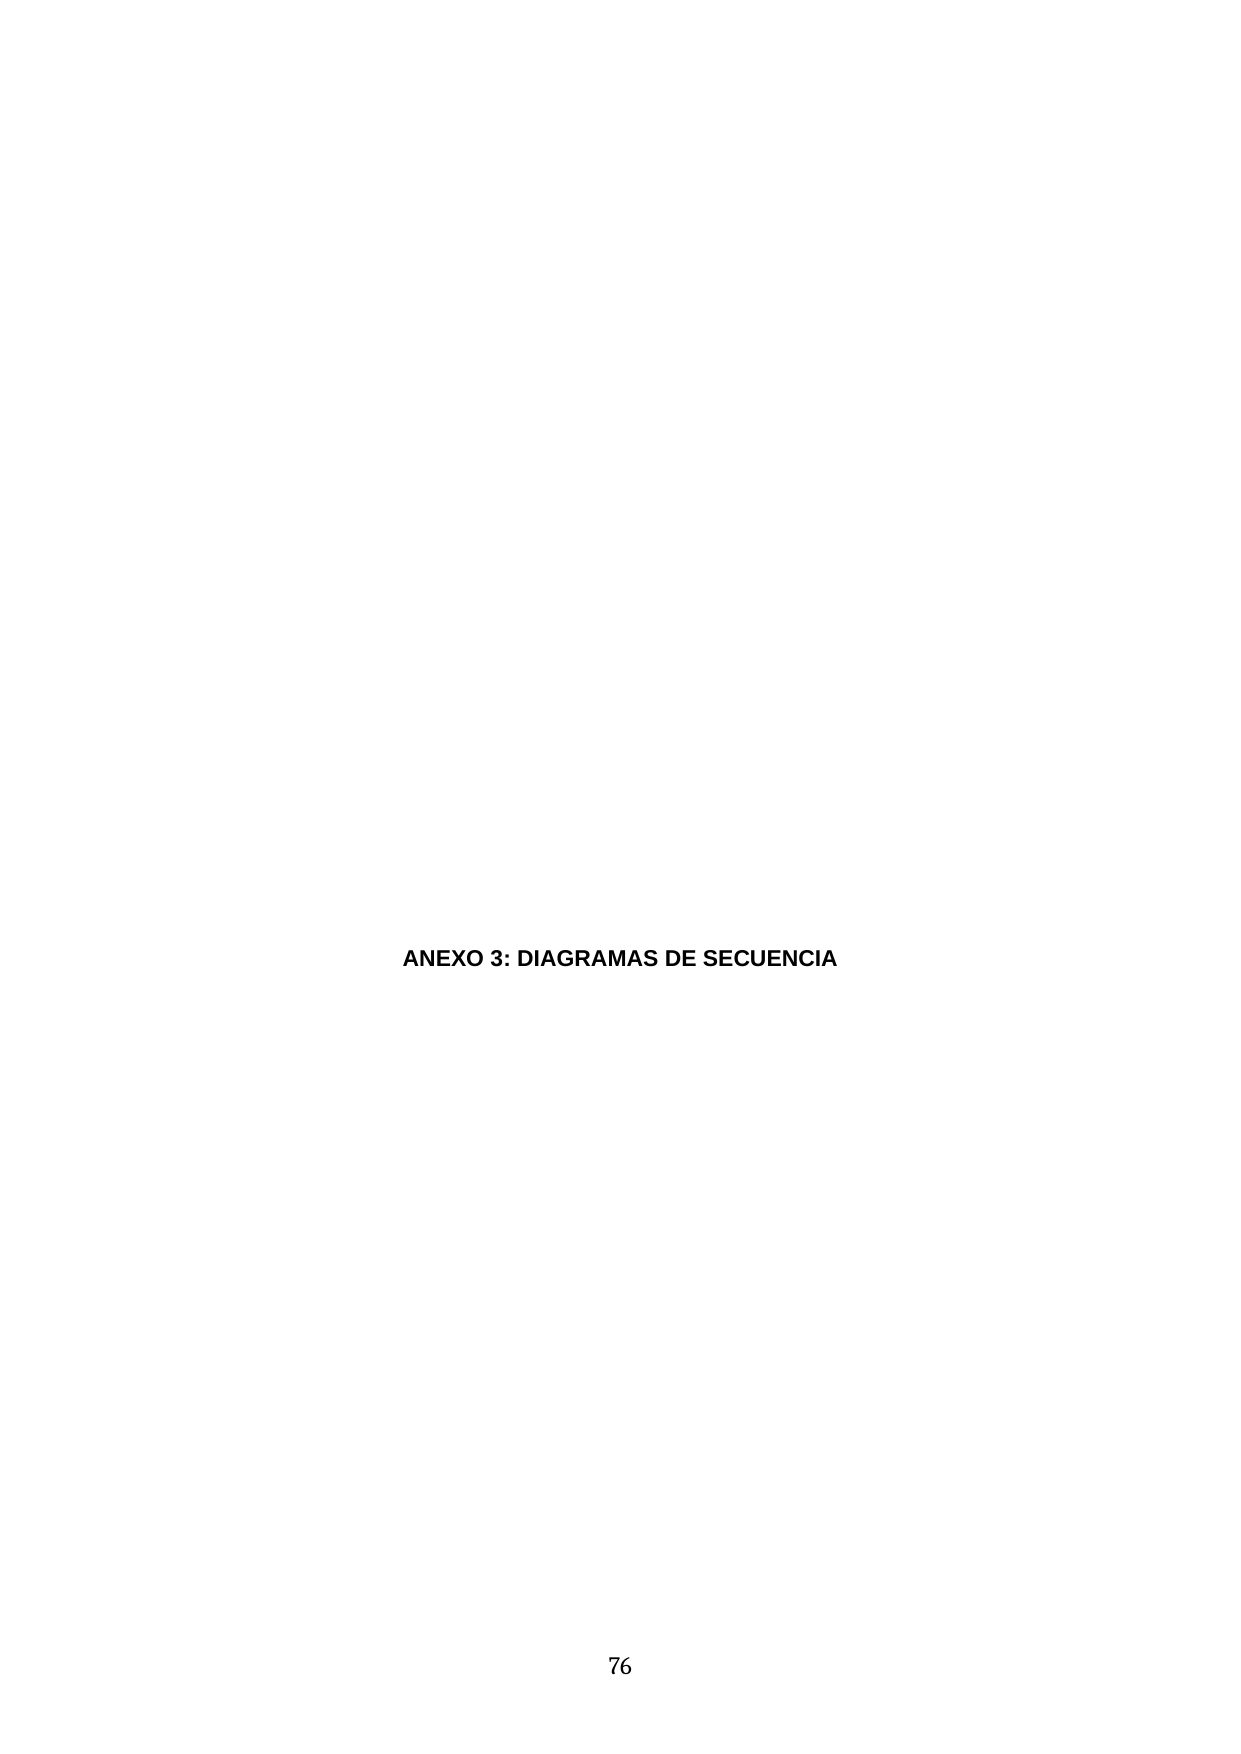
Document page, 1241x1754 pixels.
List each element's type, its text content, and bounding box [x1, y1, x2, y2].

text Anexo 3: Diagramas de Secuencia [177, 945, 1063, 972]
